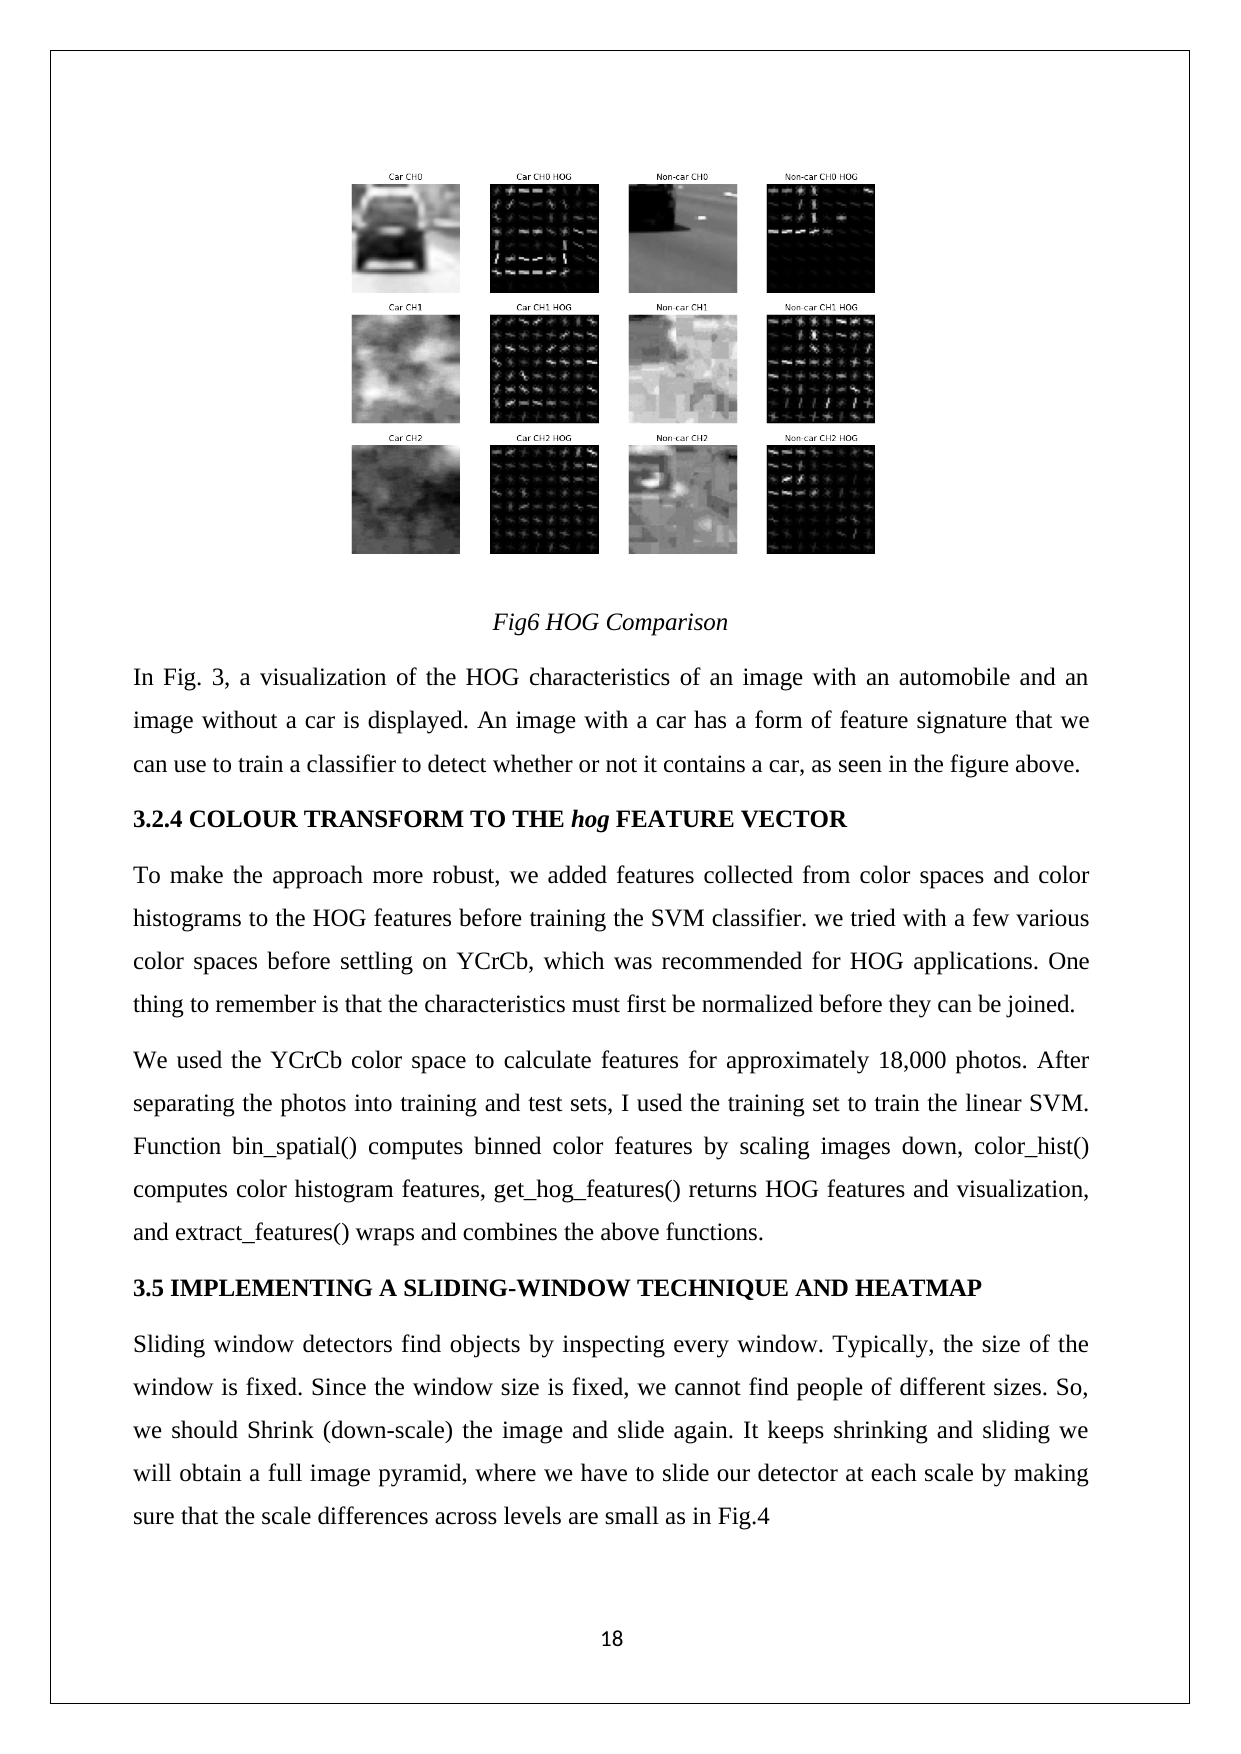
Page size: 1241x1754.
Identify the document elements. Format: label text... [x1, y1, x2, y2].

text In Fig. 3, a visualization of the HOG characteristics of an image with an automobile and an image without a car is displayed. An image with a car has a form of feature signature that we can use to train a classifier to detect whether or not it contains a car, as seen in the figure above. [133, 662, 1090, 777]
text 3.5 IMPLEMENTING A SLIDING-WINDOW TECHNIQUE AND HEATMAP [133, 1273, 1090, 1302]
text Fig6 HOG Comparison [133, 607, 1090, 636]
text Sliding window detectors find objects by inspecting every window. Typically, the size of the window is fixed. Since the window size is fixed, we cannot find people of different sizes. So, we should Shrink (down-scale) the image and slide again. It keeps shrinking and sliding we will obtain a full image pyramid, where we have to slide our detector at each scale by making sure that the scale differences across levels are small as in Fig.4 [133, 1329, 1090, 1530]
text To make the approach more robust, we added features collected from color spaces and color histograms to the HOG features before training the SVM classifier. we tried with a few various color spaces before settling on YCrCb, which was recommended for HOG applications. One thing to remember is that the characteristics must first be normalized before they can be joined. [133, 860, 1090, 1018]
text We used the YCrCb color space to calculate features for approximately 18,000 photos. After separating the photos into training and test sets, I used the training set to train the linear SVM. Function bin_spatial() computes binned color features by scaling images down, color_hist() computes color histogram features, get_hog_features() returns HOG features and visualization, and extract_features() wraps and combines the above functions. [133, 1045, 1090, 1246]
picture [321, 150, 902, 581]
text 3.2.4 COLOUR TRANSFORM TO THE hog FEATURE VECTOR [133, 804, 1090, 833]
